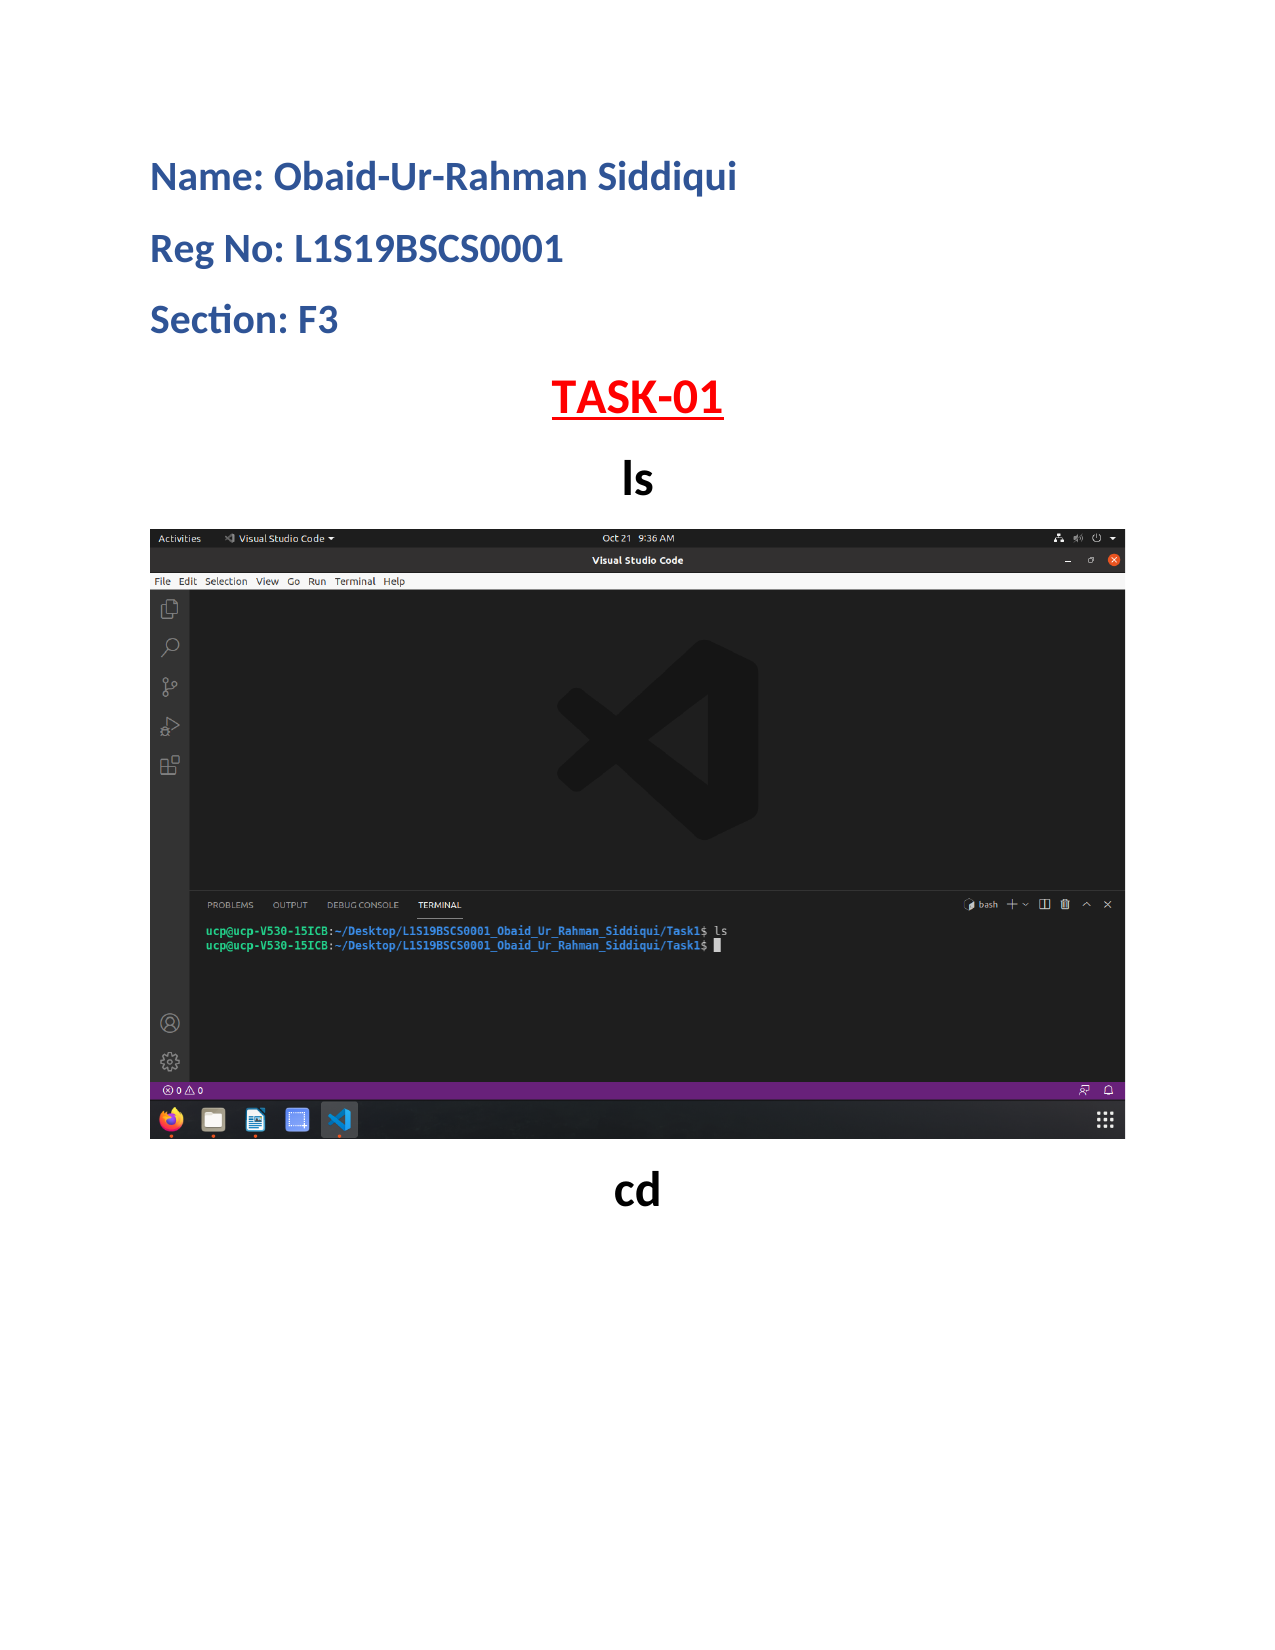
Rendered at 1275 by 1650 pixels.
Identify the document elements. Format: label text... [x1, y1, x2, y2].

text ls [150, 447, 1125, 508]
text cd [150, 1158, 1125, 1219]
text Section: F3 [150, 293, 1125, 344]
picture [150, 529, 1125, 1139]
text Name: Obaid-Ur-Rahman Siddiqui [150, 150, 1125, 201]
text TASK-01 [150, 365, 1125, 426]
text Reg No: L1S19BSCS0001 [150, 222, 1125, 272]
